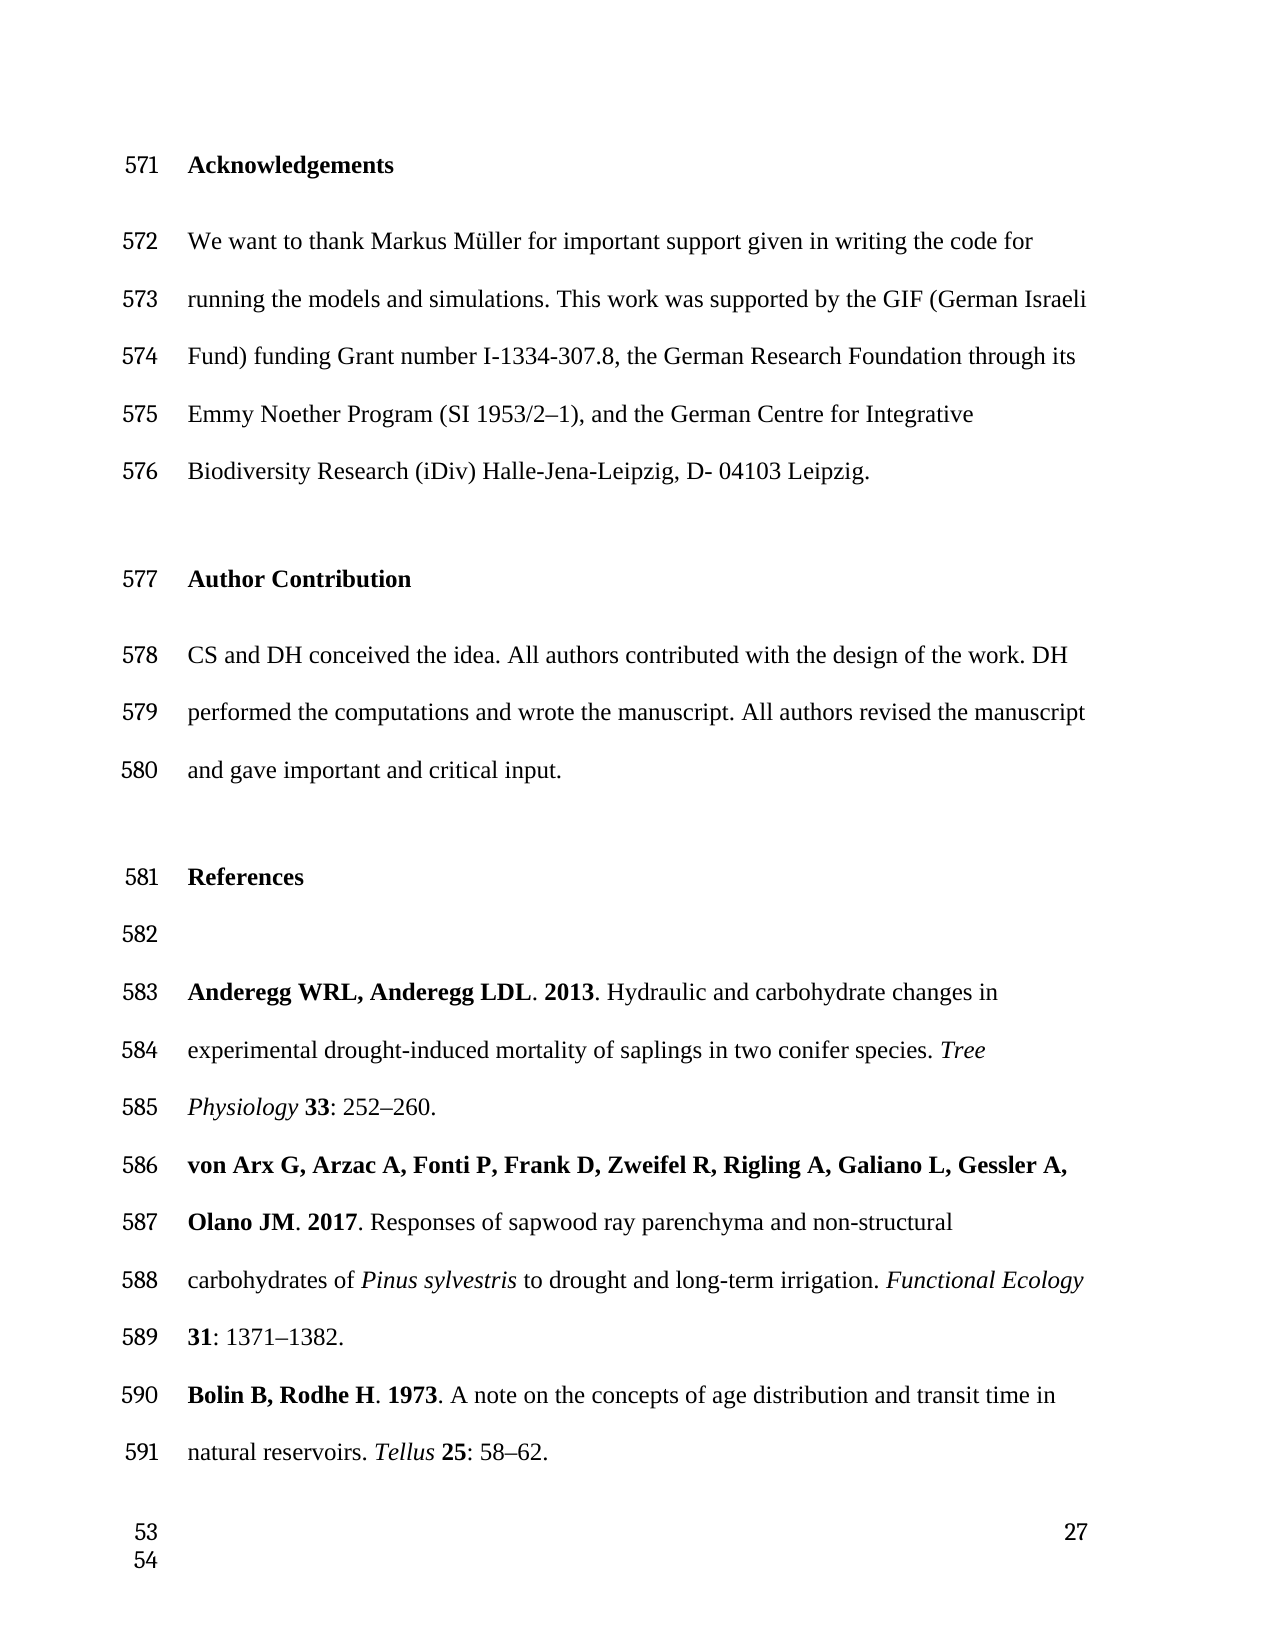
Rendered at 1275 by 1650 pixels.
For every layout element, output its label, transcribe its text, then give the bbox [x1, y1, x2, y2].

subtitle References [187, 862, 1088, 891]
text CS and DH conceived the idea. All authors contributed with the design of the work. DH performed the computations and wrote the manuscript. All authors revised the manuscript and gave important and critical input. [187, 640, 1088, 784]
text von Arx G, Arzac A, Fonti P, Frank D, Zweifel R, Rigling A, Galiano L, Gessler A, Olano JM. 2017. Responses of sapwood ray parenchyma and non-structural carbohydrates of Pinus sylvestris to drought and long-term irrigation. Functional Ecology 31: 1371–1382. [187, 1150, 1088, 1351]
subtitle Author Contribution [187, 564, 1088, 592]
text We want to thank Markus Müller for important support given in writing the code for running the models and simulations. This work was supported by the GIF (German Israeli Fund) funding Grant number I-1334-307.8, the German Research Foundation through its Emmy Noether Program (SI 1953/2–1), and the German Centre for Integrative Biodiversity Research (iDiv) Halle-Jena-Leipzig, D- 04103 Leipzig. [187, 226, 1088, 485]
subtitle Acknowledgements [187, 150, 1088, 179]
text Bolin B, Rodhe H. 1973. A note on the concepts of age distribution and transit time in natural reservoirs. Tellus 25: 58–62. [187, 1380, 1088, 1466]
text Anderegg WRL, Anderegg LDL. 2013. Hydraulic and carbohydrate changes in experimental drought-induced mortality of saplings in two conifer species. Tree Physiology 33: 252–260. [187, 977, 1088, 1121]
